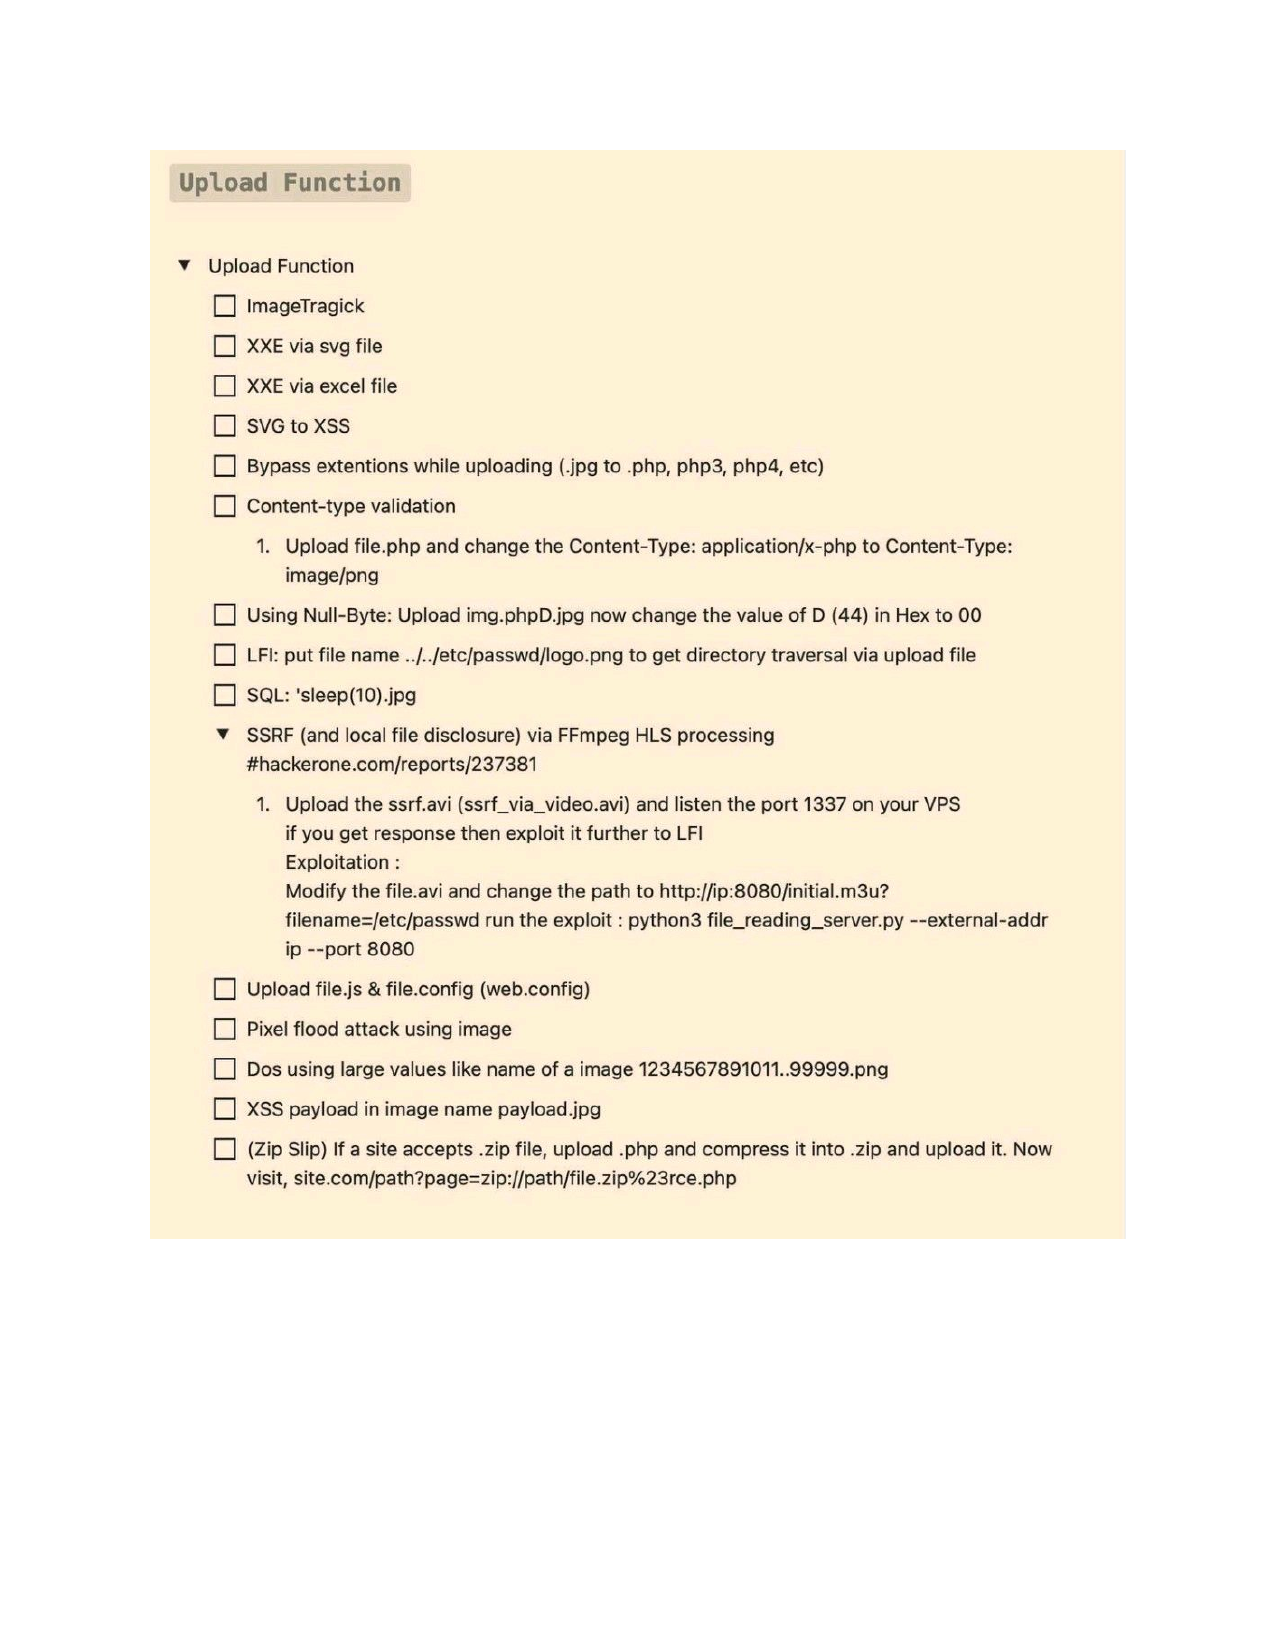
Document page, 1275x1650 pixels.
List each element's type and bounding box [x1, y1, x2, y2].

picture [150, 150, 1125, 1239]
